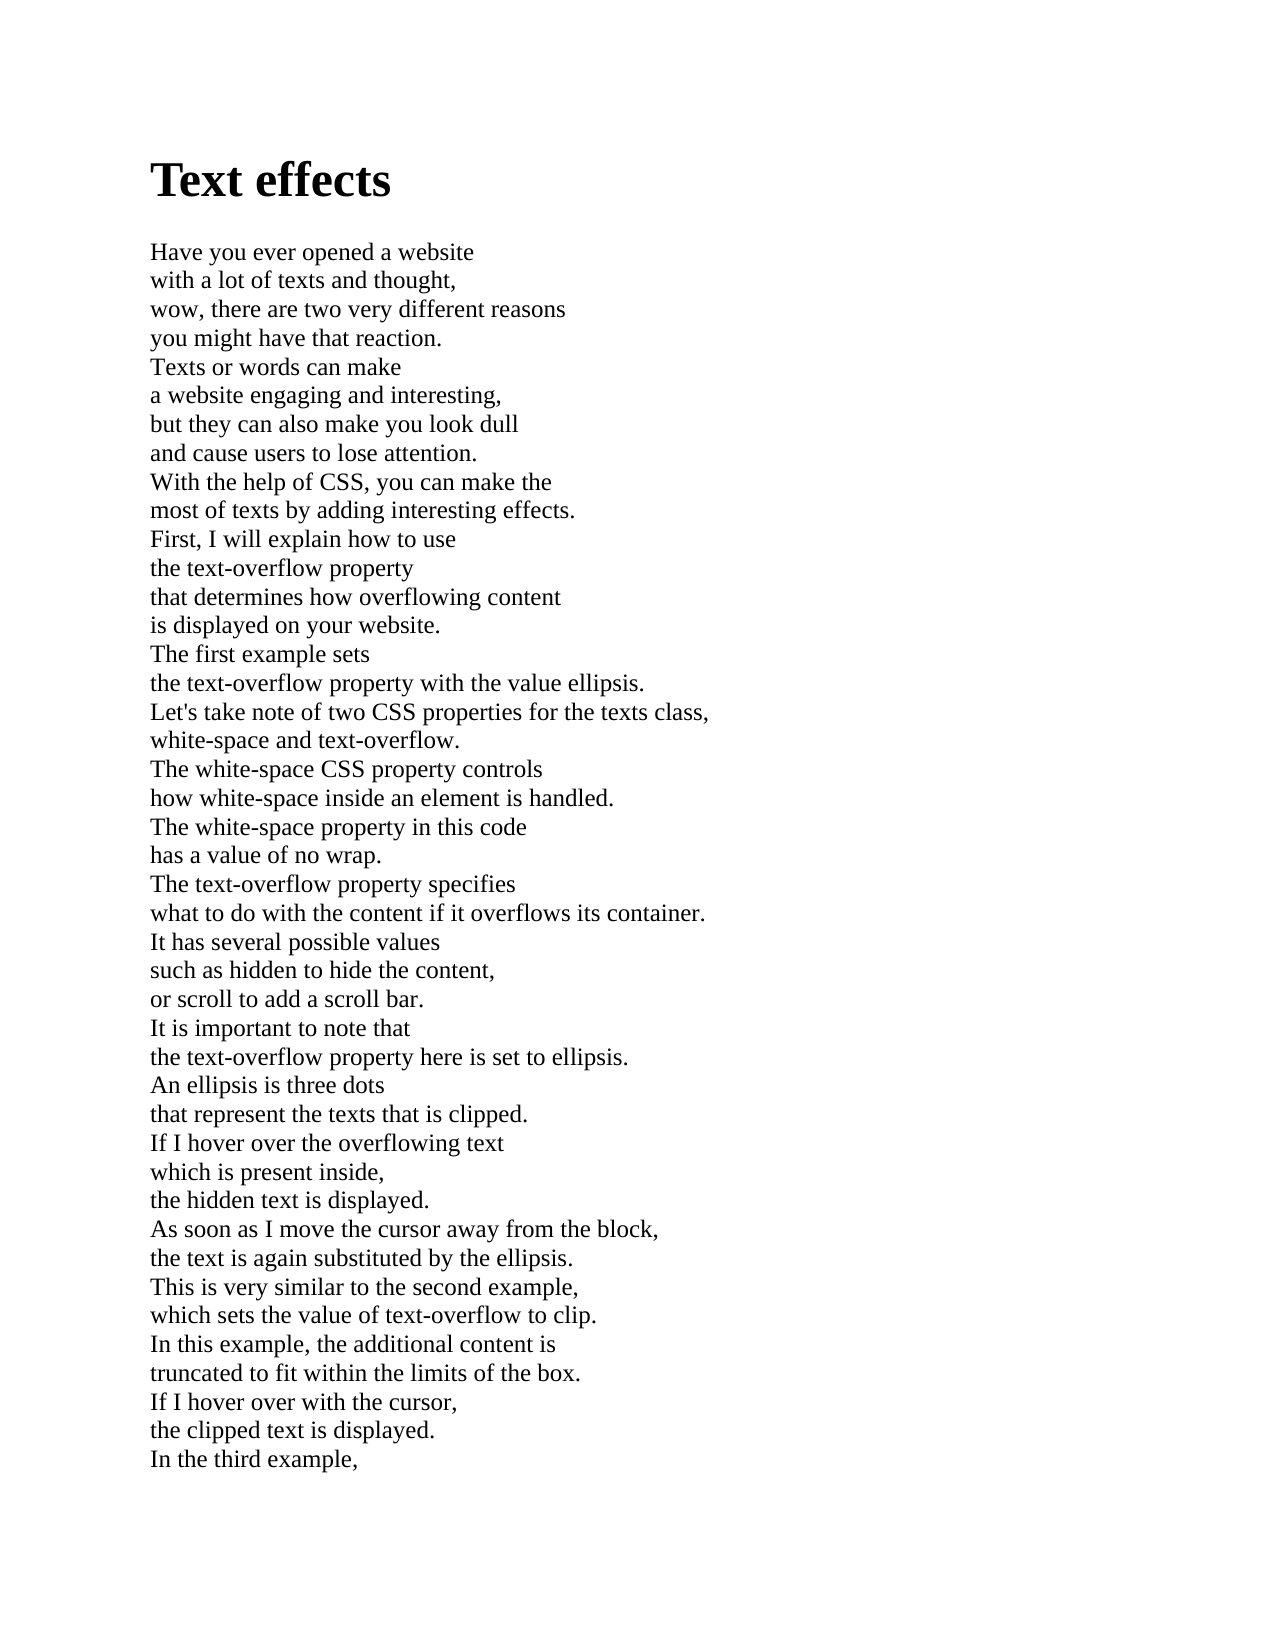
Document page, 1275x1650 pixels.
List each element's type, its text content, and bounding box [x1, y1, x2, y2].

text As soon as I move the cursor away from the block, [150, 1214, 1125, 1243]
text The text-overflow property specifies [150, 869, 1125, 898]
text the text-overflow property with the value ellipsis. [150, 668, 1125, 697]
text the text-overflow property here is set to ellipsis. [150, 1042, 1125, 1070]
text Text effects [150, 150, 1125, 207]
text The first example sets [150, 639, 1125, 668]
text is displayed on your website. [150, 610, 1125, 639]
text The white-space CSS property controls [150, 754, 1125, 783]
text or scroll to add a scroll bar. [150, 984, 1125, 1013]
text that determines how overflowing content [150, 582, 1125, 610]
text the hidden text is displayed. [150, 1185, 1125, 1214]
text a website engaging and interesting, [150, 380, 1125, 409]
text that represent the texts that is clipped. [150, 1099, 1125, 1128]
text If I hover over the overflowing text [150, 1128, 1125, 1157]
text the clipped text is displayed. [150, 1415, 1125, 1444]
text white-space and text-overflow. [150, 725, 1125, 754]
text which sets the value of text-overflow to clip. [150, 1300, 1125, 1329]
text with a lot of texts and thought, [150, 265, 1125, 294]
text has a value of no wrap. [150, 840, 1125, 869]
text which is present inside, [150, 1157, 1125, 1185]
text The white-space property in this code [150, 812, 1125, 840]
text In this example, the additional content is [150, 1329, 1125, 1358]
text An ellipsis is three dots [150, 1070, 1125, 1099]
text how white-space inside an element is handled. [150, 783, 1125, 812]
text It is important to note that [150, 1013, 1125, 1042]
text you might have that reaction. [150, 323, 1125, 352]
text In the third example, [150, 1444, 1125, 1473]
text Have you ever opened a website [150, 237, 1125, 265]
text It has several possible values [150, 927, 1125, 955]
text First, I will explain how to use [150, 524, 1125, 553]
text This is very similar to the second example, [150, 1272, 1125, 1300]
text wow, there are two very different reasons [150, 294, 1125, 323]
text the text-overflow property [150, 553, 1125, 582]
text truncated to fit within the limits of the box. [150, 1358, 1125, 1387]
text Let's take note of two CSS properties for the texts class, [150, 697, 1125, 725]
text Texts or words can make [150, 352, 1125, 380]
text what to do with the content if it overflows its container. [150, 898, 1125, 927]
text most of texts by adding interesting effects. [150, 495, 1125, 524]
text With the help of CSS, you can make the [150, 467, 1125, 495]
text the text is again substituted by the ellipsis. [150, 1243, 1125, 1272]
text such as hidden to hide the content, [150, 955, 1125, 984]
text and cause users to lose attention. [150, 438, 1125, 467]
text but they can also make you look dull [150, 409, 1125, 438]
text If I hover over with the cursor, [150, 1387, 1125, 1415]
